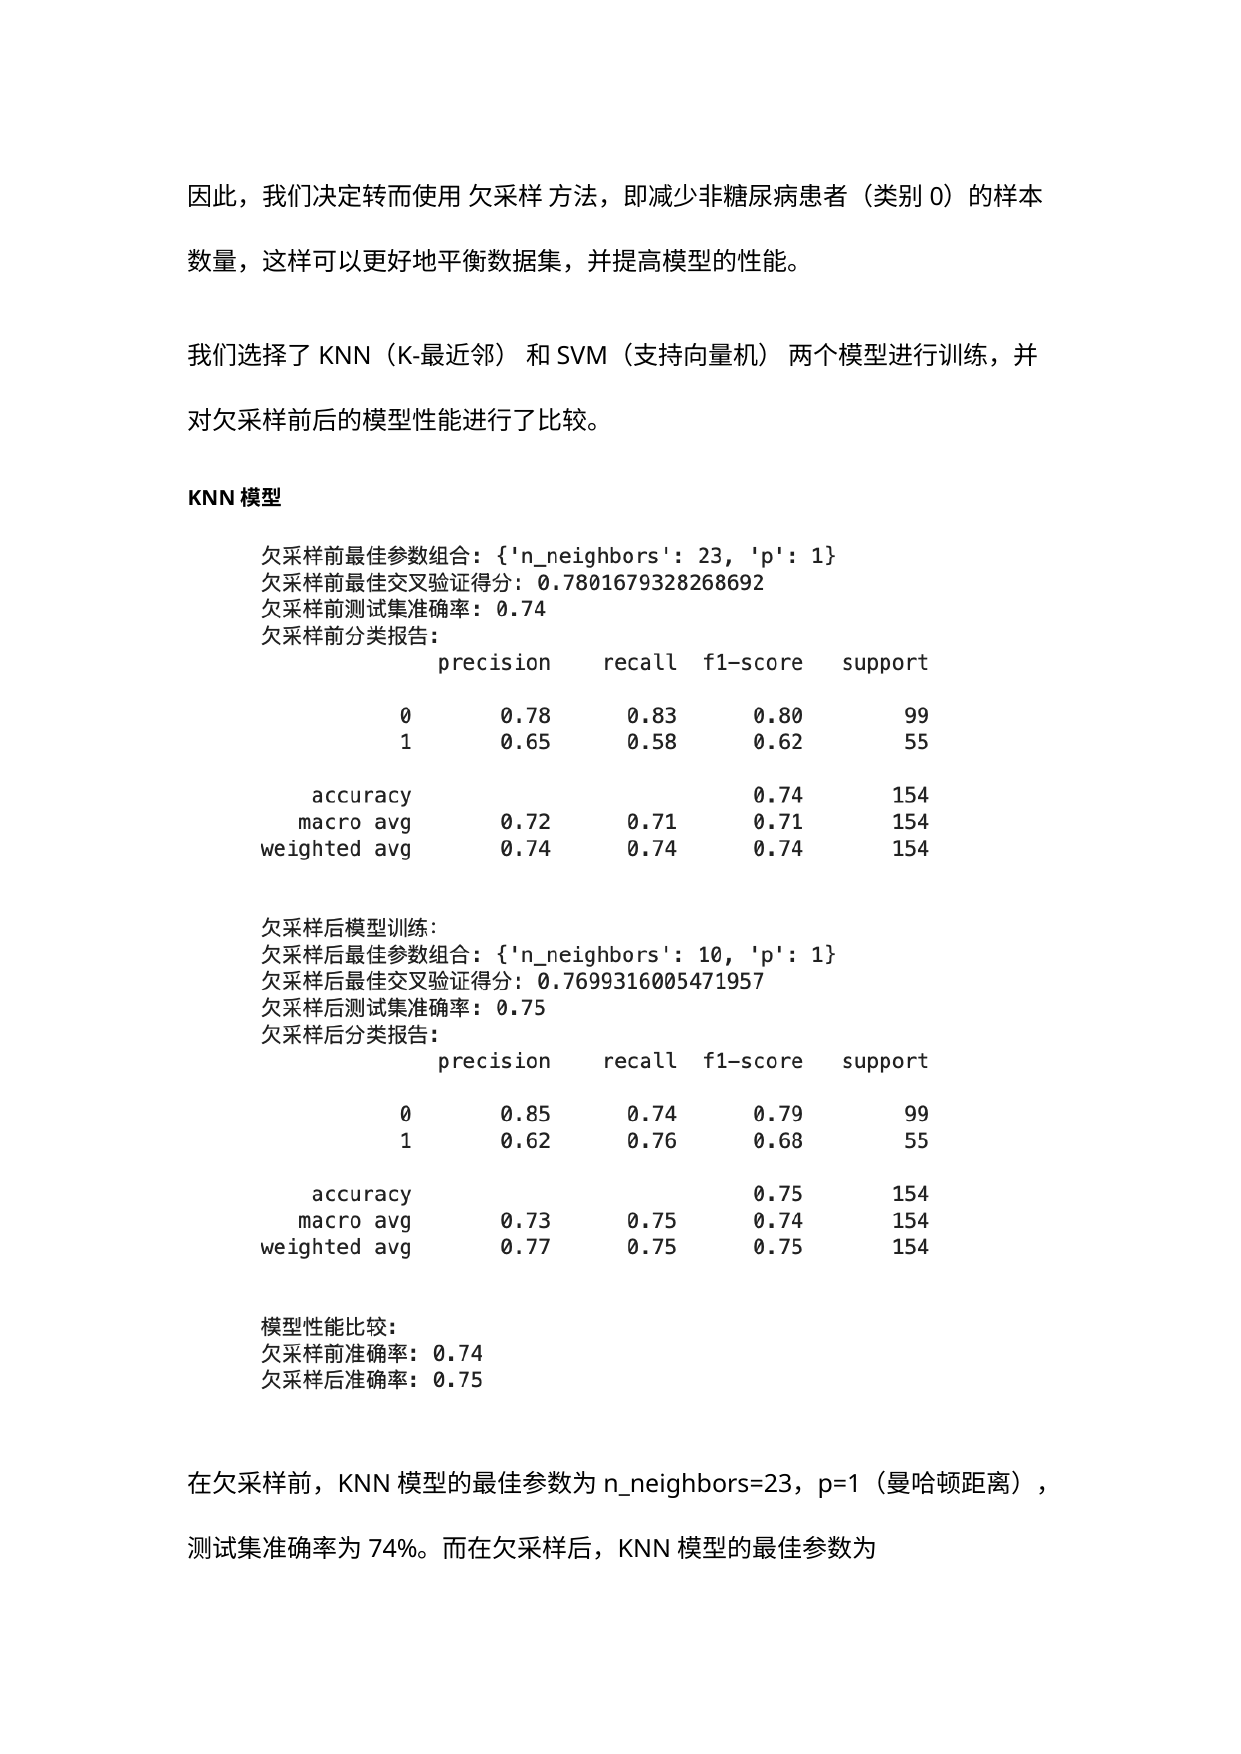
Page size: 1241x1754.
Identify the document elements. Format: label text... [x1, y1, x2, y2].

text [187, 1449, 1053, 1579]
subtitle KNN 模型 [187, 480, 1053, 513]
text 因此，我们决定转而使用 欠采样 方法，即减少非糖尿病患者（类别 0）的样本数量，这样可以更好地平衡数据集，并提高模型的性能。 [187, 162, 1053, 292]
text 我们选择了 KNN（K-最近邻） 和 SVM（支持向量机） 两个模型进行训练，并对欠采样前后的模型性能进行了比较。 [187, 321, 1053, 451]
picture [187, 542, 1052, 1401]
